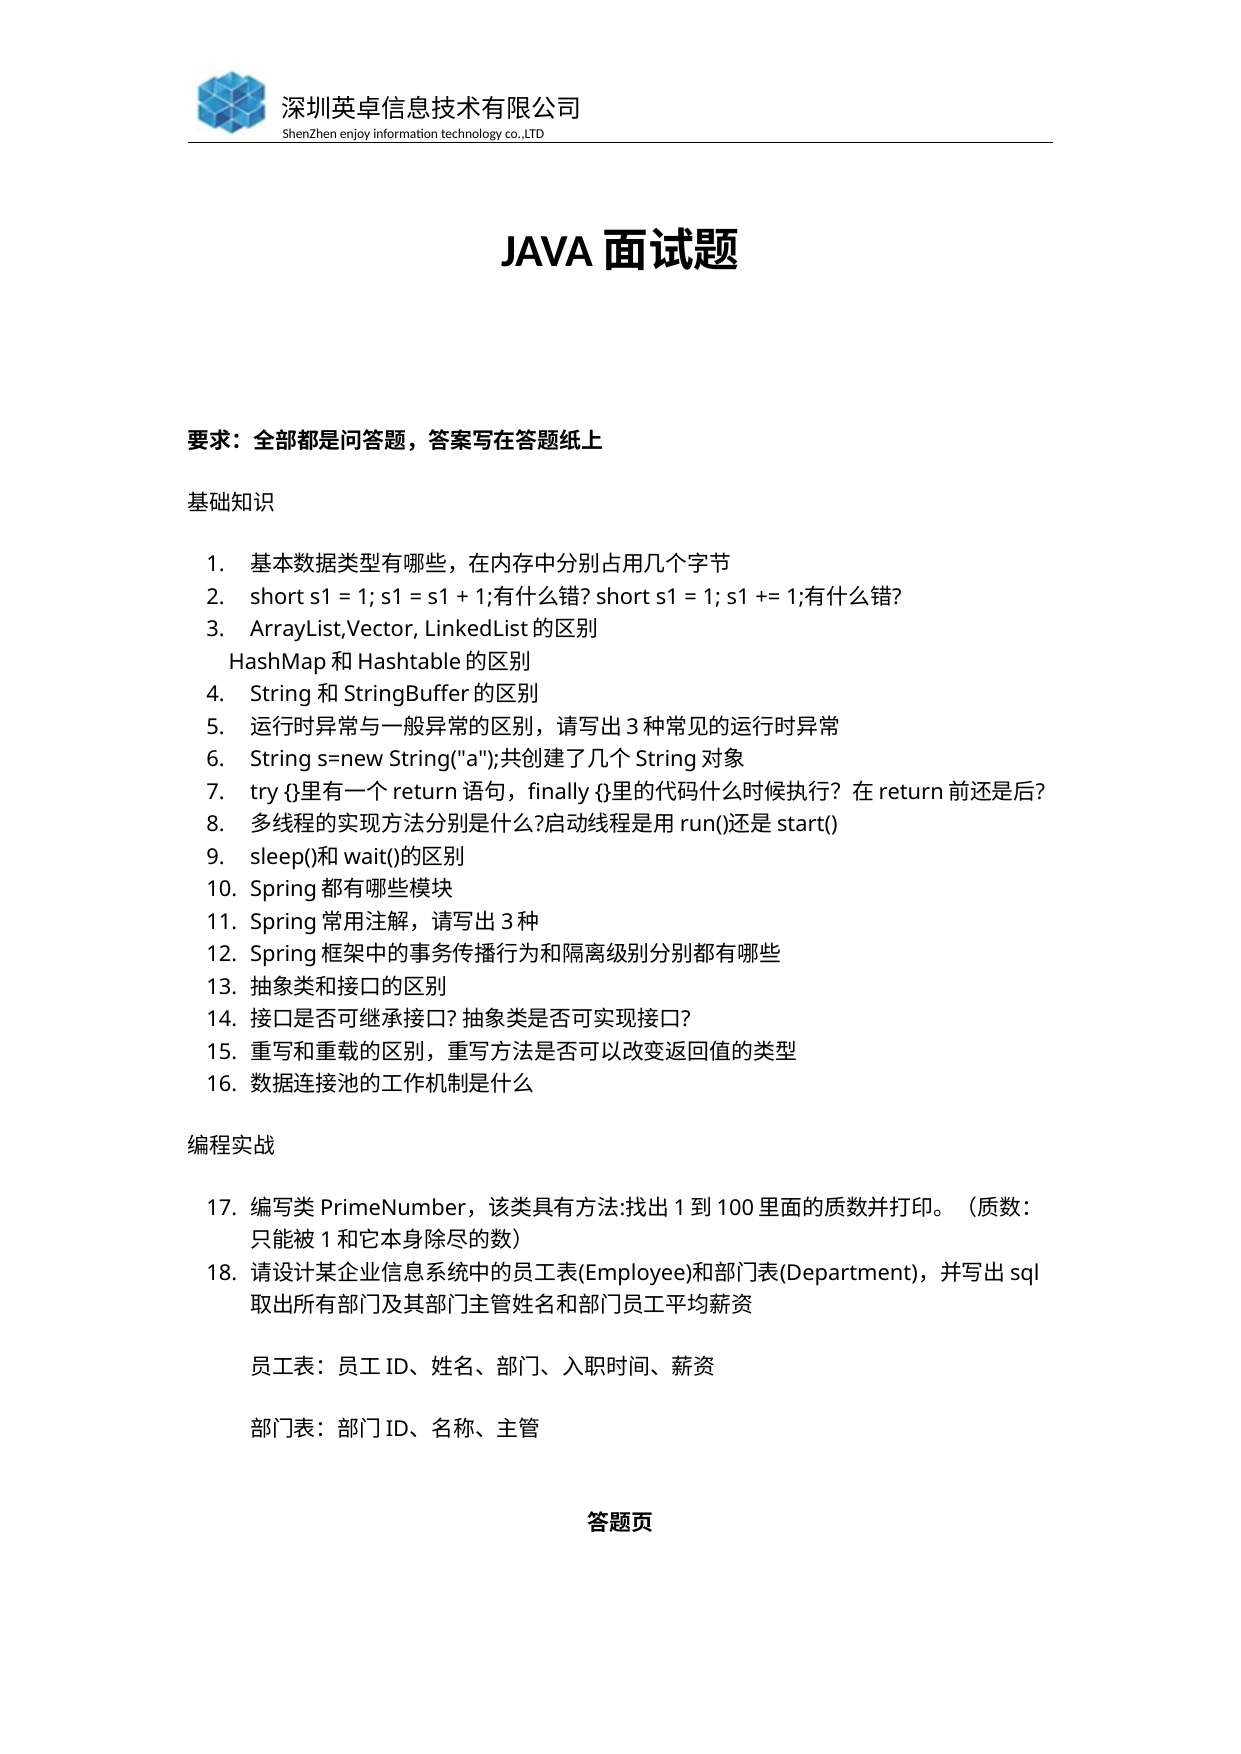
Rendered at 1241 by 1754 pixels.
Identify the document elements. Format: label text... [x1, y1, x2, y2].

list 多线程的实现方法分别是什么?启动线程是用run()还是start() [206, 806, 1053, 839]
text 编程实战 [187, 1128, 1053, 1160]
list String 和StringBuffer的区别 [206, 676, 1053, 709]
list String s=new String("a");共创建了几个String对象 [206, 741, 1053, 774]
list short s1 = 1; s1 = s1 + 1;有什么错? short s1 = 1; s1 += 1;有什么错? [206, 579, 1053, 611]
list ArrayList,Vector, LinkedList的区别 [206, 611, 1053, 644]
text 要求：全部都是问答题，答案写在答题纸上 [187, 423, 1053, 455]
list Spring常用注解，请写出3种 [206, 904, 1053, 936]
list 编写类PrimeNumber，该类具有方法:找出1到100里面的质数并打印。（质数：只能被1和它本身除尽的数） [206, 1189, 1053, 1254]
list try {}里有一个return语句，finally {}里的代码什么时候执行？在return前还是后? [206, 774, 1053, 806]
list 员工表：员工ID、姓名、部门、入职时间、薪资 [250, 1349, 1053, 1381]
list 运行时异常与一般异常的区别，请写出3种常见的运行时异常 [206, 709, 1053, 741]
list 抽象类和接口的区别 [206, 969, 1053, 1001]
list 接口是否可继承接口? 抽象类是否可实现接口? [206, 1001, 1053, 1034]
list 数据连接池的工作机制是什么 [206, 1066, 1053, 1099]
picture [195, 69, 267, 135]
subtitle JAVA面试题 [187, 197, 1053, 295]
list 请设计某企业信息系统中的员工表(Employee)和部门表(Department)，并写出sql取出所有部门及其部门主管姓名和部门员工平均薪资 [206, 1254, 1053, 1319]
list 重写和重载的区别，重写方法是否可以改变返回值的类型 [206, 1034, 1053, 1066]
list HashMap和Hashtable的区别 [206, 644, 1053, 676]
list Spring都有哪些模块 [206, 871, 1053, 904]
list Spring框架中的事务传播行为和隔离级别分别都有哪些 [206, 936, 1053, 969]
text 答题页 [187, 1504, 1053, 1537]
list 部门表：部门ID、名称、主管 [250, 1410, 1053, 1443]
list 基本数据类型有哪些，在内存中分别占用几个字节 [206, 546, 1053, 579]
list sleep()和wait()的区别 [206, 839, 1053, 871]
text 基础知识 [187, 484, 1053, 517]
